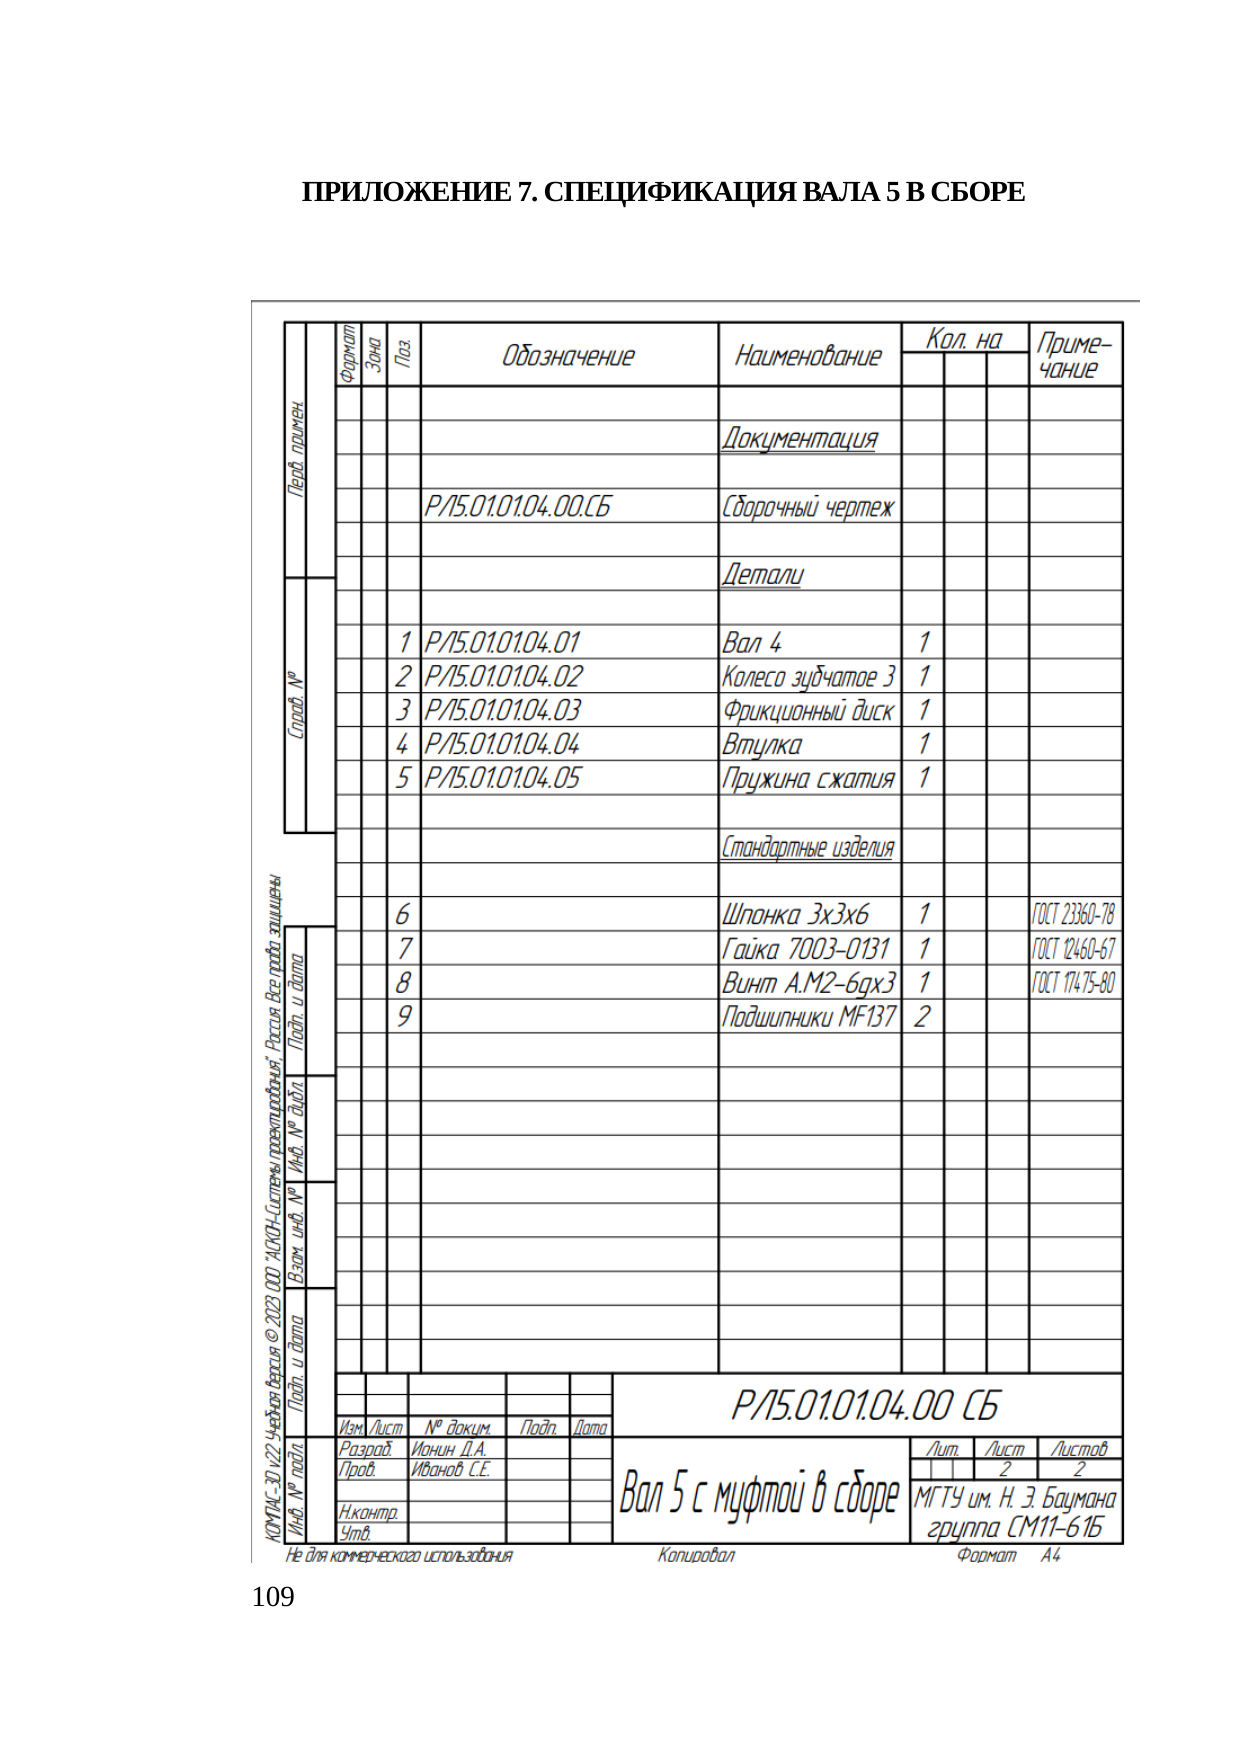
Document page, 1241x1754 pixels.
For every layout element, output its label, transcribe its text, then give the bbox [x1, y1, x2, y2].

text Приложение 7. спецификация вала 5 в сборе [236, 174, 1092, 208]
picture [251, 299, 1140, 1563]
